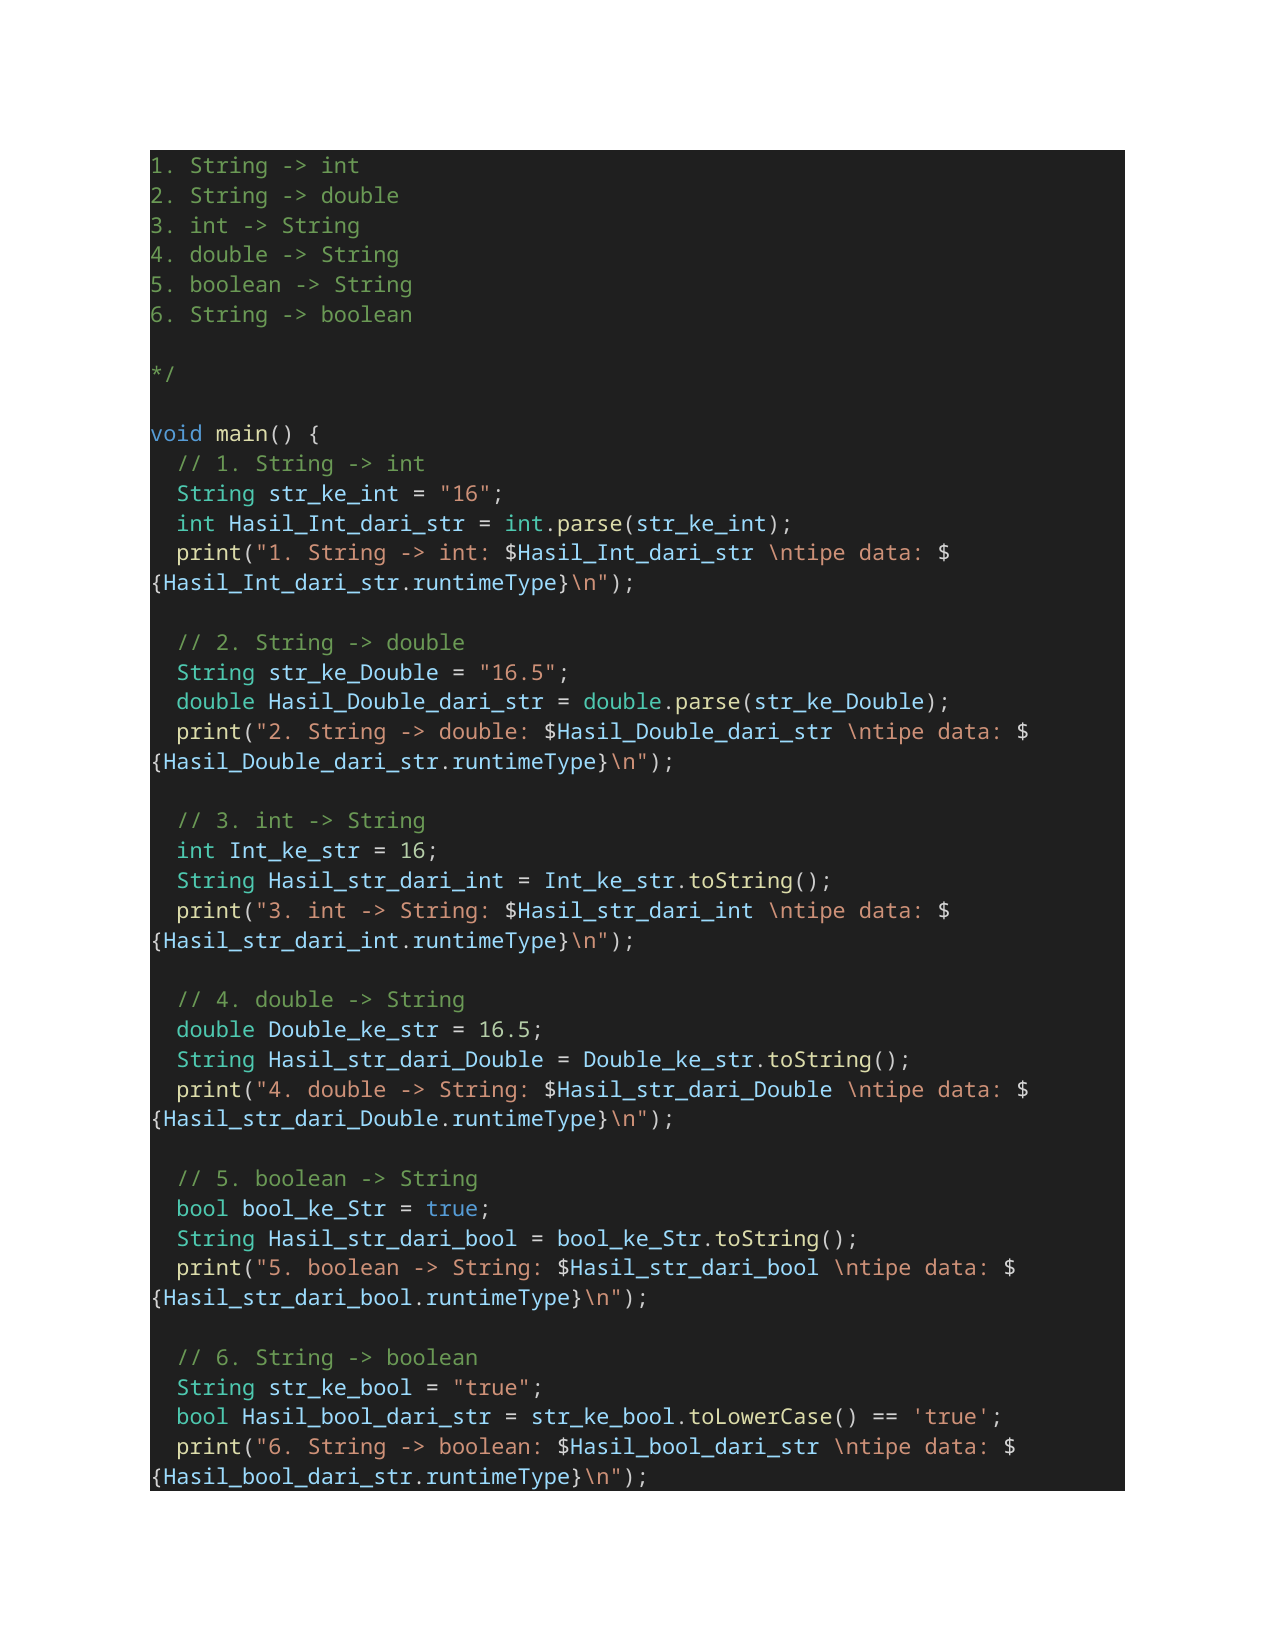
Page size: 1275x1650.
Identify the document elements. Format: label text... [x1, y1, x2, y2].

text print("5. boolean -> String: $Hasil_str_dari_bool \ntipe data: ${Hasil_str_dari_bool.runtimeType}\n"); [150, 1252, 1125, 1312]
text print("1. String -> int: $Hasil_Int_dari_str \ntipe data: ${Hasil_Int_dari_str.runtimeType}\n"); [150, 537, 1125, 597]
text String Hasil_str_dari_int = Int_ke_str.toString(); [150, 865, 1125, 895]
text String str_ke_bool = "true"; [150, 1371, 1125, 1401]
text 5. boolean -> String [150, 269, 1125, 299]
text String str_ke_int = "16"; [150, 478, 1125, 507]
text String str_ke_Double = "16.5"; [150, 656, 1125, 686]
text 2. String -> double [150, 180, 1125, 209]
text print("4. double -> String: $Hasil_str_dari_Double \ntipe data: ${Hasil_str_dari_Double.runtimeType}\n"); [150, 1073, 1125, 1133]
text String Hasil_str_dari_Double = Double_ke_str.toString(); [150, 1044, 1125, 1073]
text 3. int -> String [150, 209, 1125, 239]
text // 5. boolean -> String [150, 1163, 1125, 1193]
text void main() { [150, 418, 1125, 448]
text print("6. String -> boolean: $Hasil_bool_dari_str \ntipe data: ${Hasil_bool_dari_str.runtimeType}\n"); [150, 1431, 1125, 1491]
text 4. double -> String [150, 239, 1125, 269]
text bool Hasil_bool_dari_str = str_ke_bool.toLowerCase() == 'true'; [150, 1401, 1125, 1431]
text // 2. String -> double [150, 627, 1125, 656]
text // 1. String -> int [150, 448, 1125, 478]
text print("3. int -> String: $Hasil_str_dari_int \ntipe data: ${Hasil_str_dari_int.runtimeType}\n"); [150, 895, 1125, 954]
text 1. String -> int [150, 150, 1125, 180]
text // 4. double -> String [150, 984, 1125, 1014]
text // 6. String -> boolean [150, 1342, 1125, 1371]
text int Int_ke_str = 16; [150, 835, 1125, 865]
text */ [150, 358, 1125, 388]
text print("2. String -> double: $Hasil_Double_dari_str \ntipe data: ${Hasil_Double_dari_str.runtimeType}\n"); [150, 716, 1125, 776]
text String Hasil_str_dari_bool = bool_ke_Str.toString(); [150, 1222, 1125, 1252]
text double Double_ke_str = 16.5; [150, 1014, 1125, 1044]
text // 3. int -> String [150, 805, 1125, 835]
text double Hasil_Double_dari_str = double.parse(str_ke_Double); [150, 686, 1125, 716]
text int Hasil_Int_dari_str = int.parse(str_ke_int); [150, 507, 1125, 537]
text bool bool_ke_Str = true; [150, 1193, 1125, 1222]
text 6. String -> boolean [150, 299, 1125, 329]
